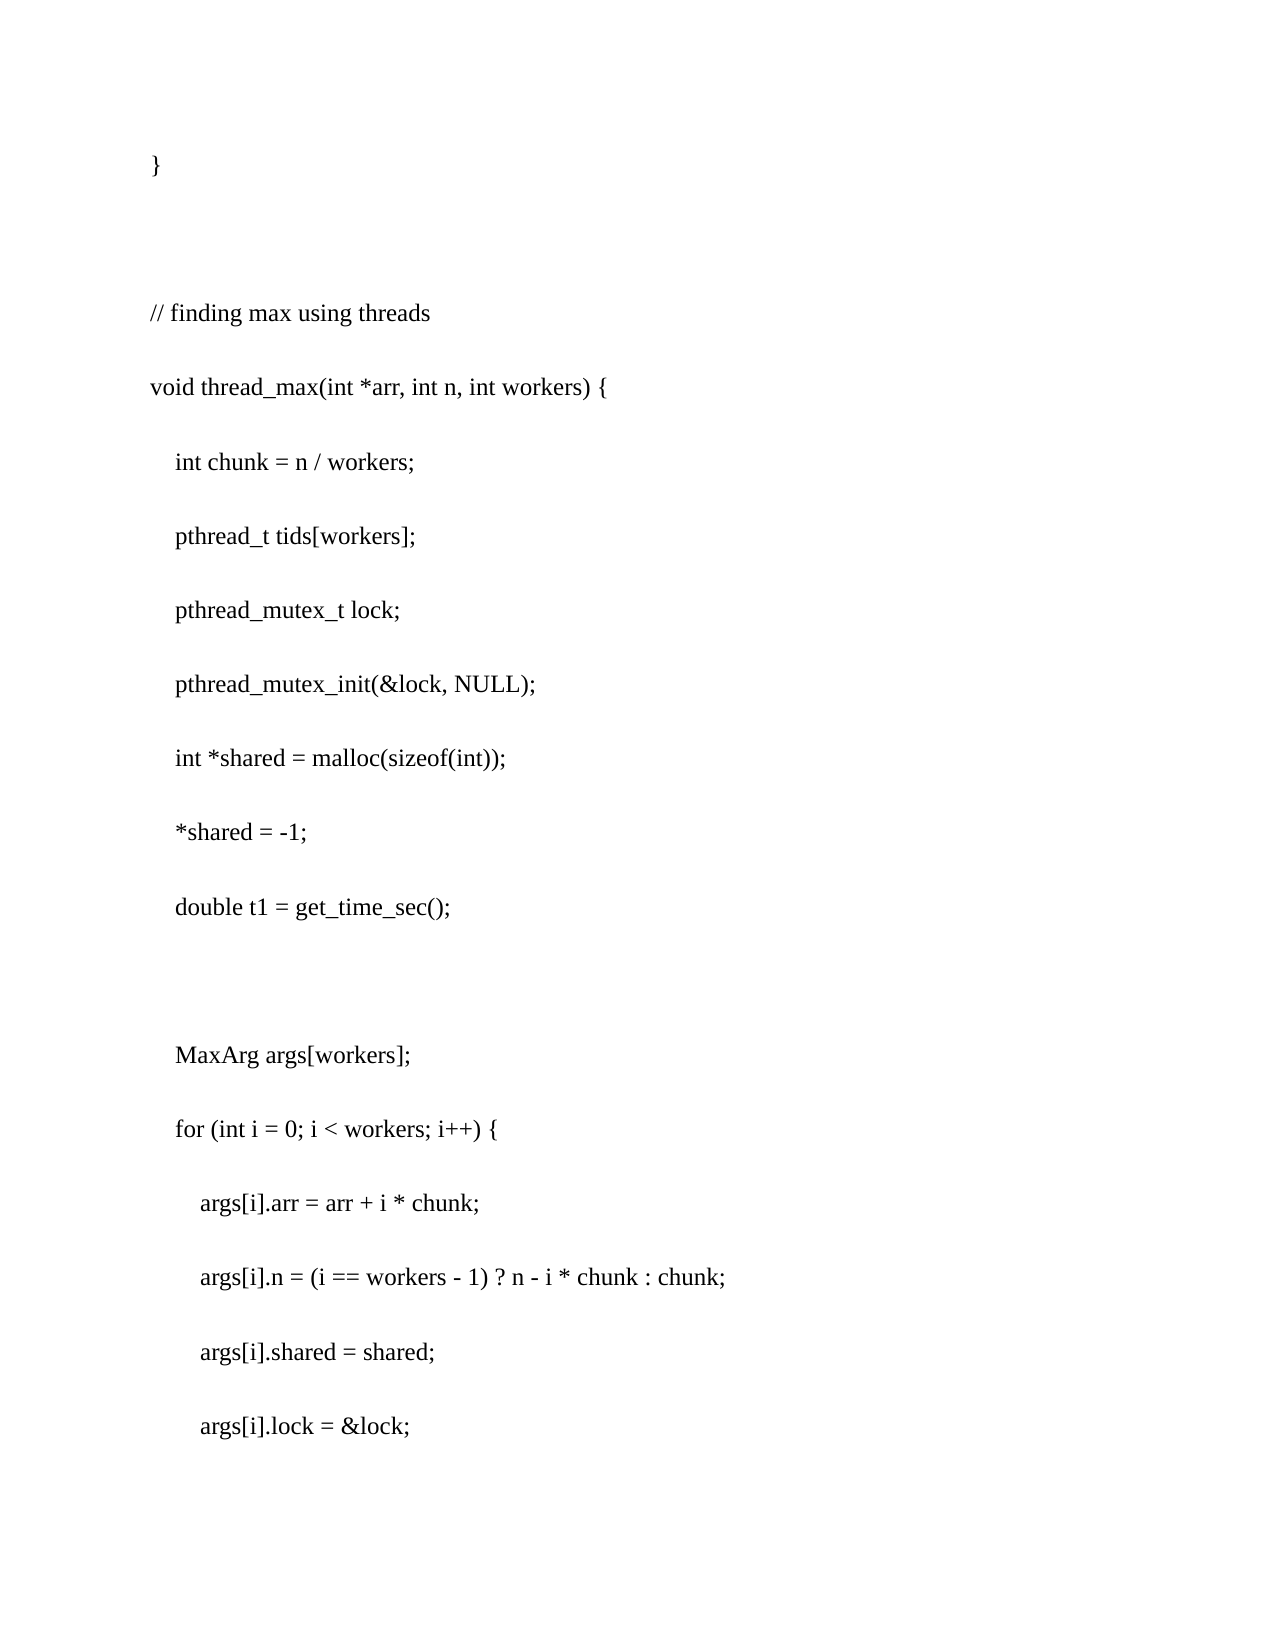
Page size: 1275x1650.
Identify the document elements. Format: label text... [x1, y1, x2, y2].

text // finding max using threads [150, 298, 1125, 327]
text int chunk = n / workers; [150, 447, 1125, 475]
text args[i].lock = &lock; [150, 1411, 1125, 1439]
text args[i].arr = arr + i * chunk; [150, 1188, 1125, 1217]
text int *shared = malloc(sizeof(int)); [150, 743, 1125, 772]
text } [150, 150, 1125, 179]
text for (int i = 0; i < workers; i++) { [150, 1114, 1125, 1143]
text *shared = -1; [150, 817, 1125, 846]
text pthread_t tids[workers]; [150, 521, 1125, 549]
text void thread_max(int *arr, int n, int workers) { [150, 372, 1125, 401]
text pthread_mutex_t lock; [150, 595, 1125, 624]
text MaxArg args[workers]; [150, 1040, 1125, 1069]
text pthread_mutex_init(&lock, NULL); [150, 669, 1125, 698]
text args[i].shared = shared; [150, 1337, 1125, 1365]
text args[i].n = (i == workers - 1) ? n - i * chunk : chunk; [150, 1262, 1125, 1291]
text double t1 = get_time_sec(); [150, 892, 1125, 920]
